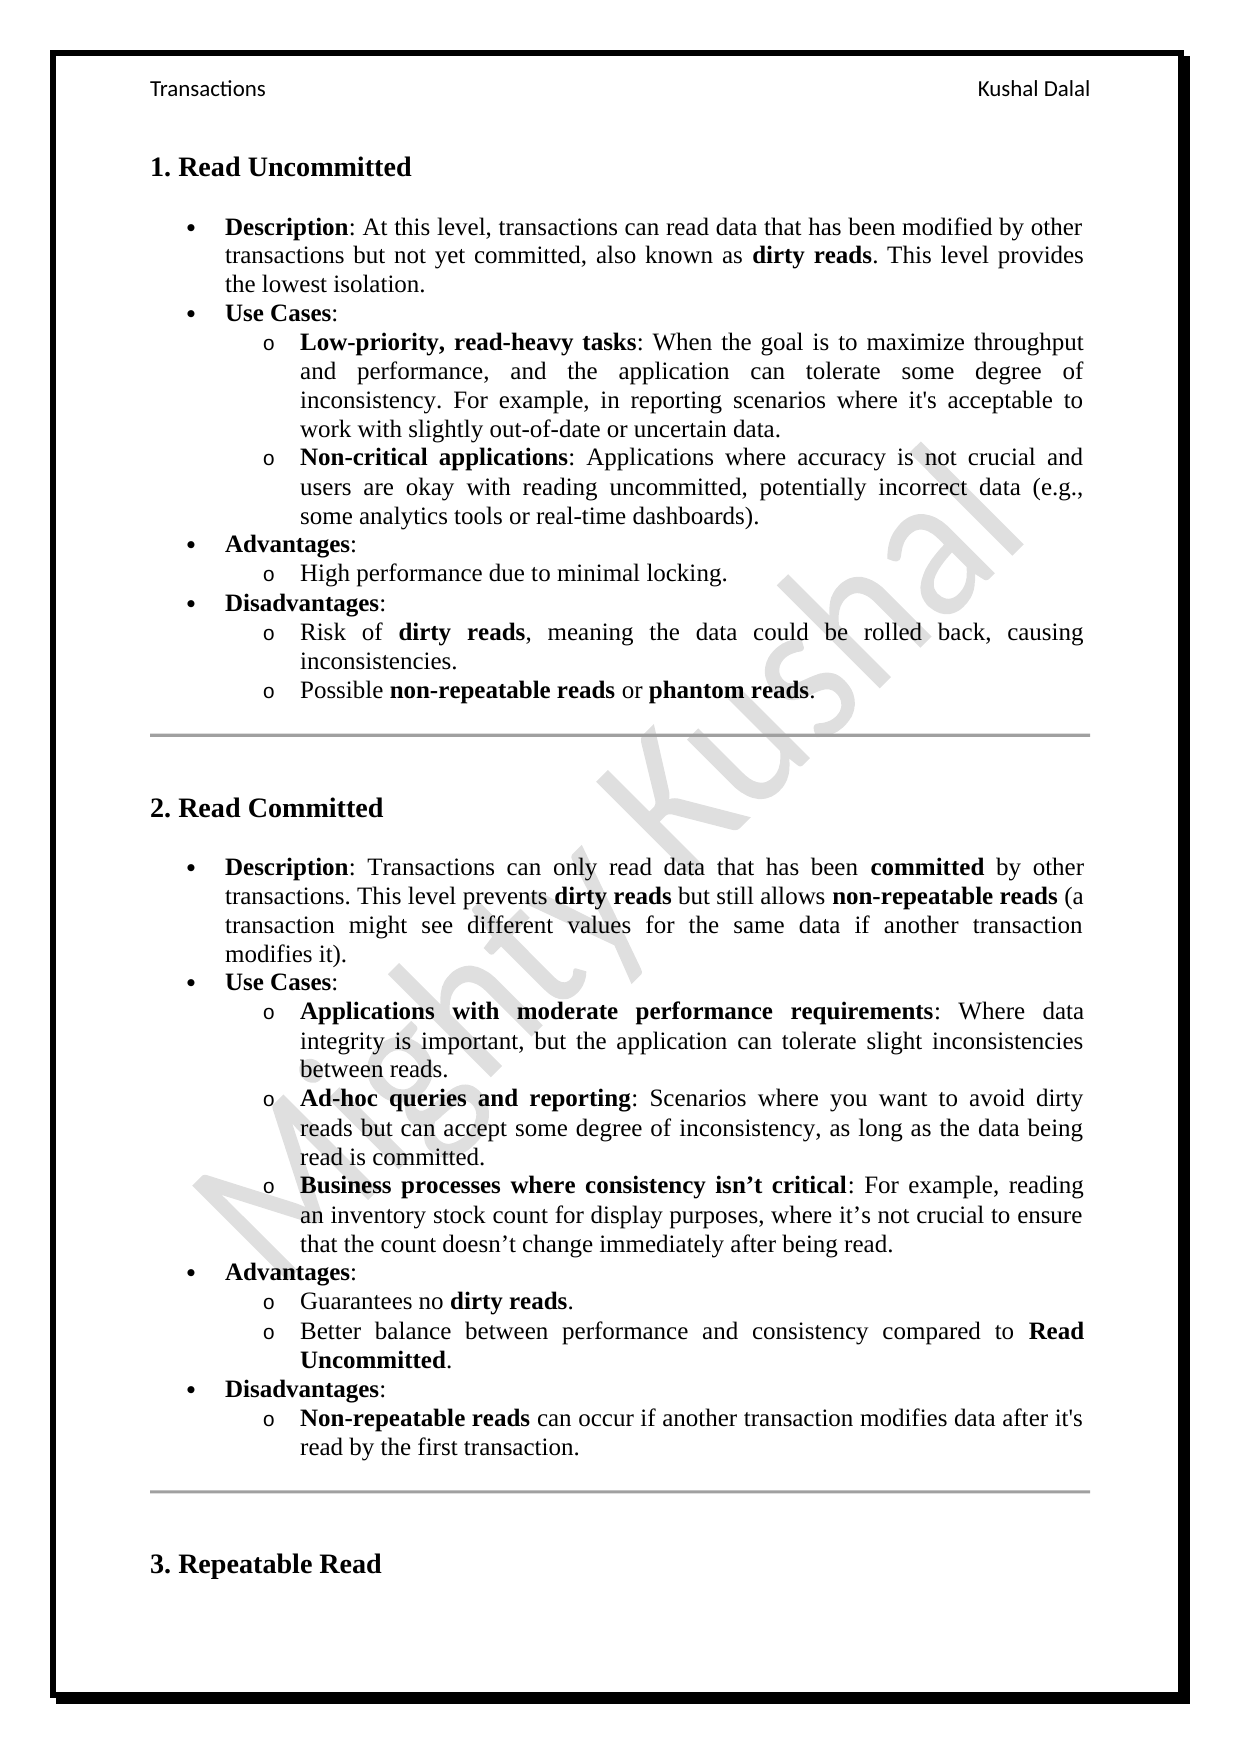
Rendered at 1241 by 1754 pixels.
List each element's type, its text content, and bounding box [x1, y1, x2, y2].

text 1. Read Uncommitted [150, 150, 1084, 182]
list Description: Transactions can only read data that has been committed by other transactions. This level prevents dirty reads but still allows non-repeatable reads (a transaction might see different values for the same data if another transaction modifies it). [187, 852, 1084, 967]
list Non-repeatable reads can occur if another transaction modifies data after it's read by the first transaction. [262, 1403, 1084, 1461]
list Advantages: [187, 1257, 1084, 1286]
list Use Cases: [187, 967, 1084, 996]
list Ad-hoc queries and reporting: Scenarios where you want to avoid dirty reads but can accept some degree of inconsistency, as long as the data being read is committed. [262, 1083, 1084, 1170]
text 3. Repeatable Read [150, 1547, 1084, 1580]
list Better balance between performance and consistency compared to Read Uncommitted. [262, 1316, 1084, 1374]
list Applications with moderate performance requirements: Where data integrity is important, but the application can tolerate slight inconsistencies between reads. [262, 996, 1084, 1083]
list Risk of dirty reads, meaning the data could be rolled back, causing inconsistencies. [262, 617, 1084, 675]
list Non-critical applications: Applications where accuracy is not crucial and users are okay with reading uncommitted, potentially incorrect data (e.g., some analytics tools or real-time dashboards). [262, 442, 1084, 529]
list Business processes where consistency isn’t critical: For example, reading an inventory stock count for display purposes, where it’s not crucial to ensure that the count doesn’t change immediately after being read. [262, 1170, 1084, 1257]
list Description: At this level, transactions can read data that has been modified by other transactions but not yet committed, also known as dirty reads. This level provides the lowest isolation. [187, 212, 1084, 298]
text 2. Read Committed [150, 791, 1084, 823]
list Use Cases: [187, 298, 1084, 327]
list Advantages: [187, 529, 1084, 558]
list Guarantees no dirty reads. [262, 1286, 1084, 1316]
list Low-priority, read-heavy tasks: When the goal is to maximize throughput and performance, and the application can tolerate some degree of inconsistency. For example, in reporting scenarios where it's acceptable to work with slightly out-of-date or uncertain data. [262, 327, 1084, 442]
list Disadvantages: [187, 1374, 1084, 1403]
list Possible non-repeatable reads or phantom reads. [262, 675, 1084, 704]
list Disadvantages: [187, 588, 1084, 617]
list High performance due to minimal locking. [262, 558, 1084, 588]
